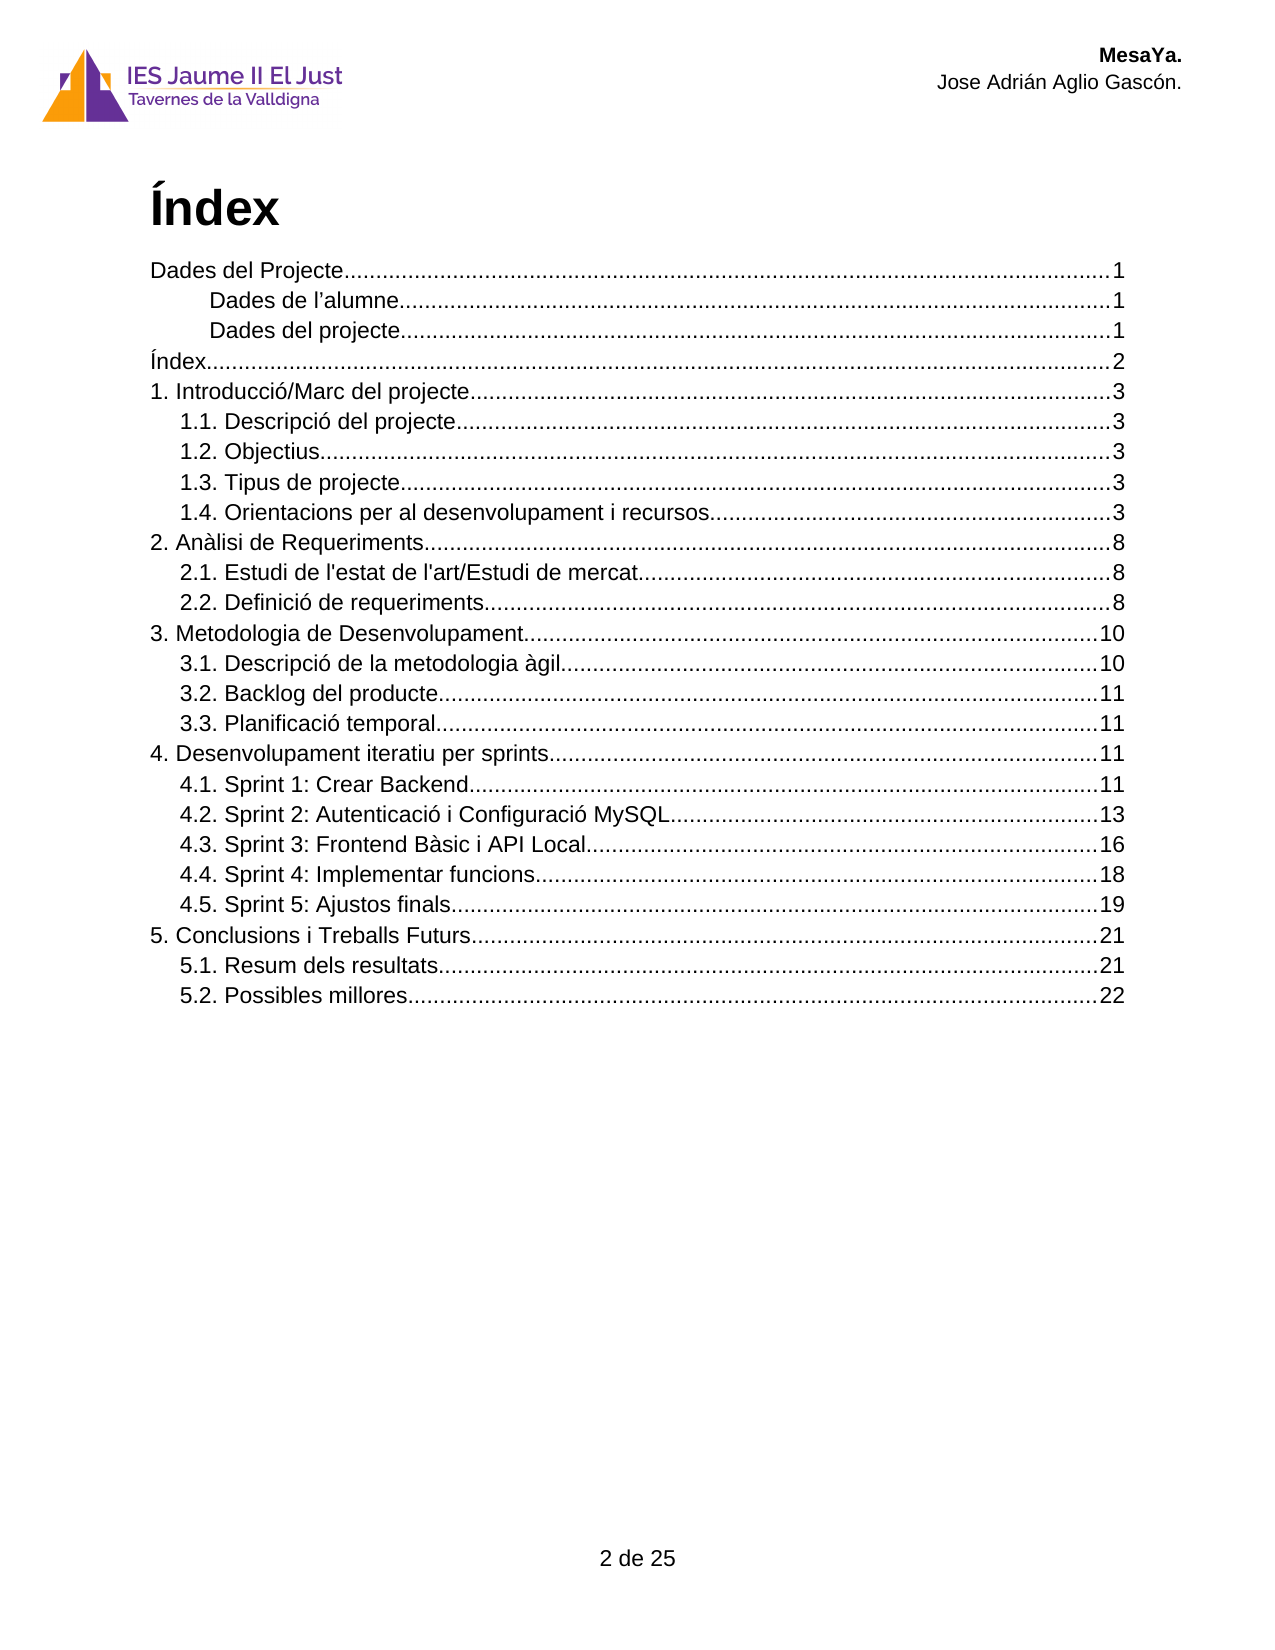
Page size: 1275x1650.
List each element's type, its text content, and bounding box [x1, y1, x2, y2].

subtitle Índex [150, 178, 1124, 236]
picture [38, 42, 343, 129]
